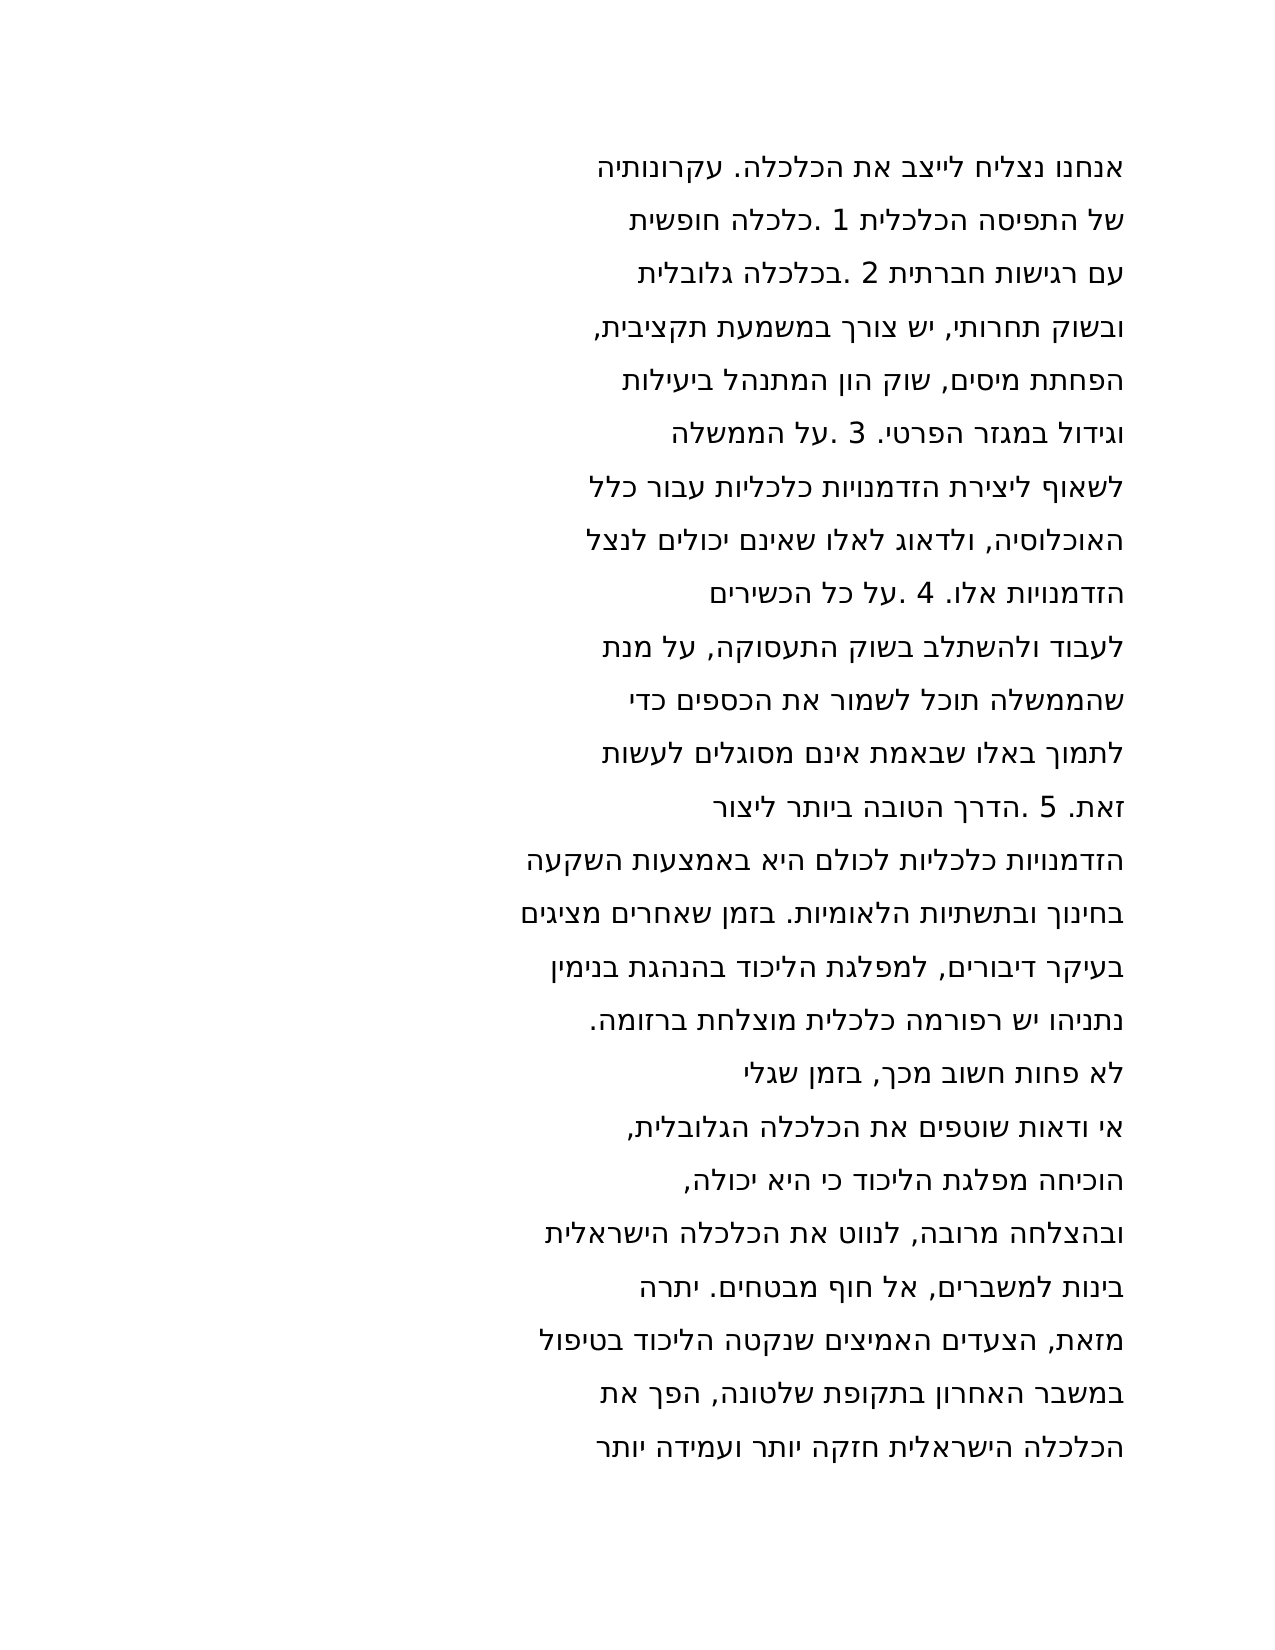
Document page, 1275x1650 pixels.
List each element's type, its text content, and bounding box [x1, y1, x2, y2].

text ובשוק תחרותי, יש צורך במשמעת תקציבית, [150, 310, 1125, 344]
text אי ודאות שוטפים את הכלכלה הגלובלית, [150, 1110, 1125, 1144]
text של התפיסה הכלכלית 1 .כלכלה חופשית [150, 203, 1125, 237]
text לתמוך באלו שבאמת אינם מסוגלים לעשות [150, 737, 1125, 771]
text הזדמנויות אלו. 4 .על כל הכשירים [150, 577, 1125, 611]
text ובהצלחה מרובה, לנווט את הכלכלה הישראלית [150, 1217, 1125, 1251]
text לשאוף ליצירת הזדמנויות כלכליות עבור כלל [150, 470, 1125, 504]
text לעבוד ולהשתלב בשוק התעסוקה, על מנת [150, 630, 1125, 664]
text בעיקר דיבורים, למפלגת הליכוד בהנהגת בנימין [150, 950, 1125, 984]
text מזאת, הצעדים האמיצים שנקטה הליכוד בטיפול [150, 1323, 1125, 1357]
text במשבר האחרון בתקופת שלטונה, הפך את [150, 1377, 1125, 1411]
text נתניהו יש רפורמה כלכלית מוצלחת ברזומה. [150, 1003, 1125, 1037]
text הוכיחה מפלגת הליכוד כי היא יכולה, [150, 1163, 1125, 1197]
text הזדמנויות כלכליות לכולם היא באמצעות השקעה [150, 843, 1125, 877]
text שהממשלה תוכל לשמור את הכספים כדי [150, 683, 1125, 717]
text וגידול במגזר הפרטי. 3 .על הממשלה [150, 417, 1125, 451]
text זאת. 5 .הדרך הטובה ביותר ליצור [150, 790, 1125, 824]
text האוכלוסיה, ולדאוג לאלו שאינם יכולים לנצל [150, 523, 1125, 557]
text בחינוך ובתשתיות הלאומיות. בזמן שאחרים מציגים [150, 897, 1125, 931]
text בינות למשברים, אל חוף מבטחים. יתרה [150, 1270, 1125, 1304]
text הכלכלה הישראלית חזקה יותר ועמידה יותר [150, 1430, 1125, 1464]
text עם רגישות חברתית 2 .בכלכלה גלובלית [150, 257, 1125, 291]
text הפחתת מיסים, שוק הון המתנהל ביעילות [150, 363, 1125, 397]
text לא פחות חשוב מכך, בזמן שגלי [150, 1057, 1125, 1091]
text אנחנו נצליח לייצב את הכלכלה. עקרונותיה [150, 150, 1125, 184]
